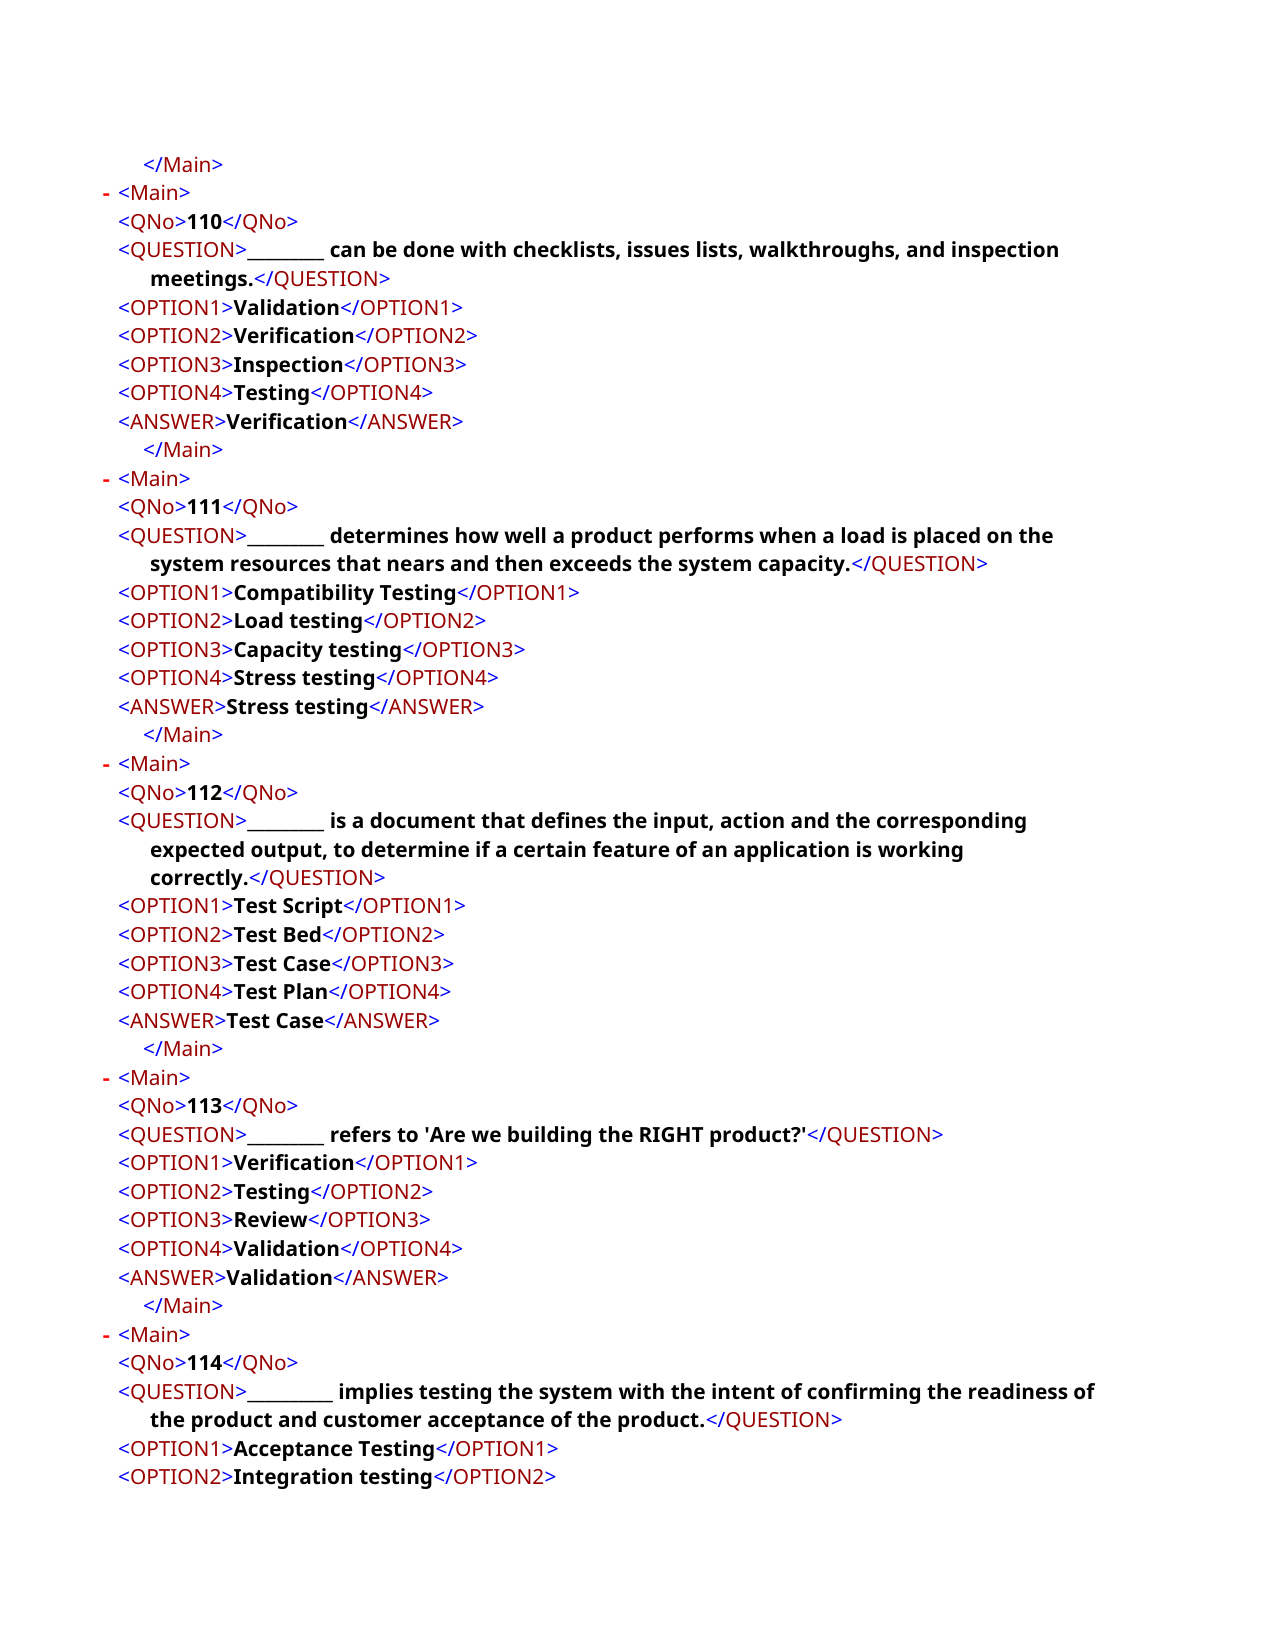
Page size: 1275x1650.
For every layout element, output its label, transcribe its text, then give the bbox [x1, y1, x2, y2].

text <QUESTION>_________ determines how well a product performs when a load is placed on the system resources that nears and then exceeds the system capacity.</QUESTION> [100, 521, 1125, 578]
text </Main> [125, 435, 1125, 464]
text <QNo>114</QNo> [100, 1348, 1125, 1377]
text <OPTION1>Validation</OPTION1> [100, 293, 1125, 321]
text <OPTION2>Test Bed</OPTION2> [100, 920, 1125, 949]
text <OPTION2>Integration testing</OPTION2> [100, 1462, 1125, 1491]
text <QUESTION>_________ refers to 'Are we building the RIGHT product?'</QUESTION> [100, 1120, 1125, 1148]
text <ANSWER>Validation</ANSWER> [100, 1263, 1125, 1291]
text <OPTION4>Validation</OPTION4> [100, 1234, 1125, 1263]
text <OPTION4>Stress testing</OPTION4> [100, 663, 1125, 692]
text <OPTION3>Review</OPTION3> [100, 1206, 1125, 1234]
text <OPTION2>Verification</OPTION2> [100, 321, 1125, 350]
text </Main> [125, 1291, 1125, 1320]
text <ANSWER>Verification</ANSWER> [100, 407, 1125, 435]
text <OPTION1>Acceptance Testing</OPTION1> [100, 1434, 1125, 1462]
text - <Main> [100, 749, 1125, 778]
text </Main> [125, 721, 1125, 749]
text <OPTION2>Testing</OPTION2> [100, 1177, 1125, 1206]
text - <Main> [100, 464, 1125, 492]
text <QUESTION>_________ is a document that defines the input, action and the corresponding expected output, to determine if a certain feature of an application is working correctly.</QUESTION> [100, 806, 1125, 892]
text <OPTION3>Capacity testing</OPTION3> [100, 635, 1125, 663]
text <ANSWER>Test Case</ANSWER> [100, 1006, 1125, 1034]
text </Main> [125, 1034, 1125, 1063]
text <OPTION1>Verification</OPTION1> [100, 1148, 1125, 1177]
text <OPTION4>Test Plan</OPTION4> [100, 977, 1125, 1006]
text - <Main> [100, 178, 1125, 207]
text <QNo>113</QNo> [100, 1091, 1125, 1120]
text <OPTION3>Inspection</OPTION3> [100, 350, 1125, 378]
text <QNo>112</QNo> [100, 778, 1125, 806]
text - <Main> [100, 1063, 1125, 1091]
text <QUESTION>_________ can be done with checklists, issues lists, walkthroughs, and inspection meetings.</QUESTION> [100, 236, 1125, 293]
text - <Main> [100, 1320, 1125, 1348]
text <OPTION1>Test Script</OPTION1> [100, 892, 1125, 920]
text <QUESTION>__________ implies testing the system with the intent of confirming the readiness of the product and customer acceptance of the product.</QUESTION> [100, 1377, 1125, 1434]
text <OPTION3>Test Case</OPTION3> [100, 949, 1125, 977]
text <OPTION1>Compatibility Testing</OPTION1> [100, 578, 1125, 606]
text <OPTION4>Testing</OPTION4> [100, 378, 1125, 407]
text <QNo>110</QNo> [100, 207, 1125, 236]
text <ANSWER>Stress testing</ANSWER> [100, 692, 1125, 721]
text <QNo>111</QNo> [100, 492, 1125, 521]
text </Main> [125, 150, 1125, 178]
text <OPTION2>Load testing</OPTION2> [100, 606, 1125, 635]
